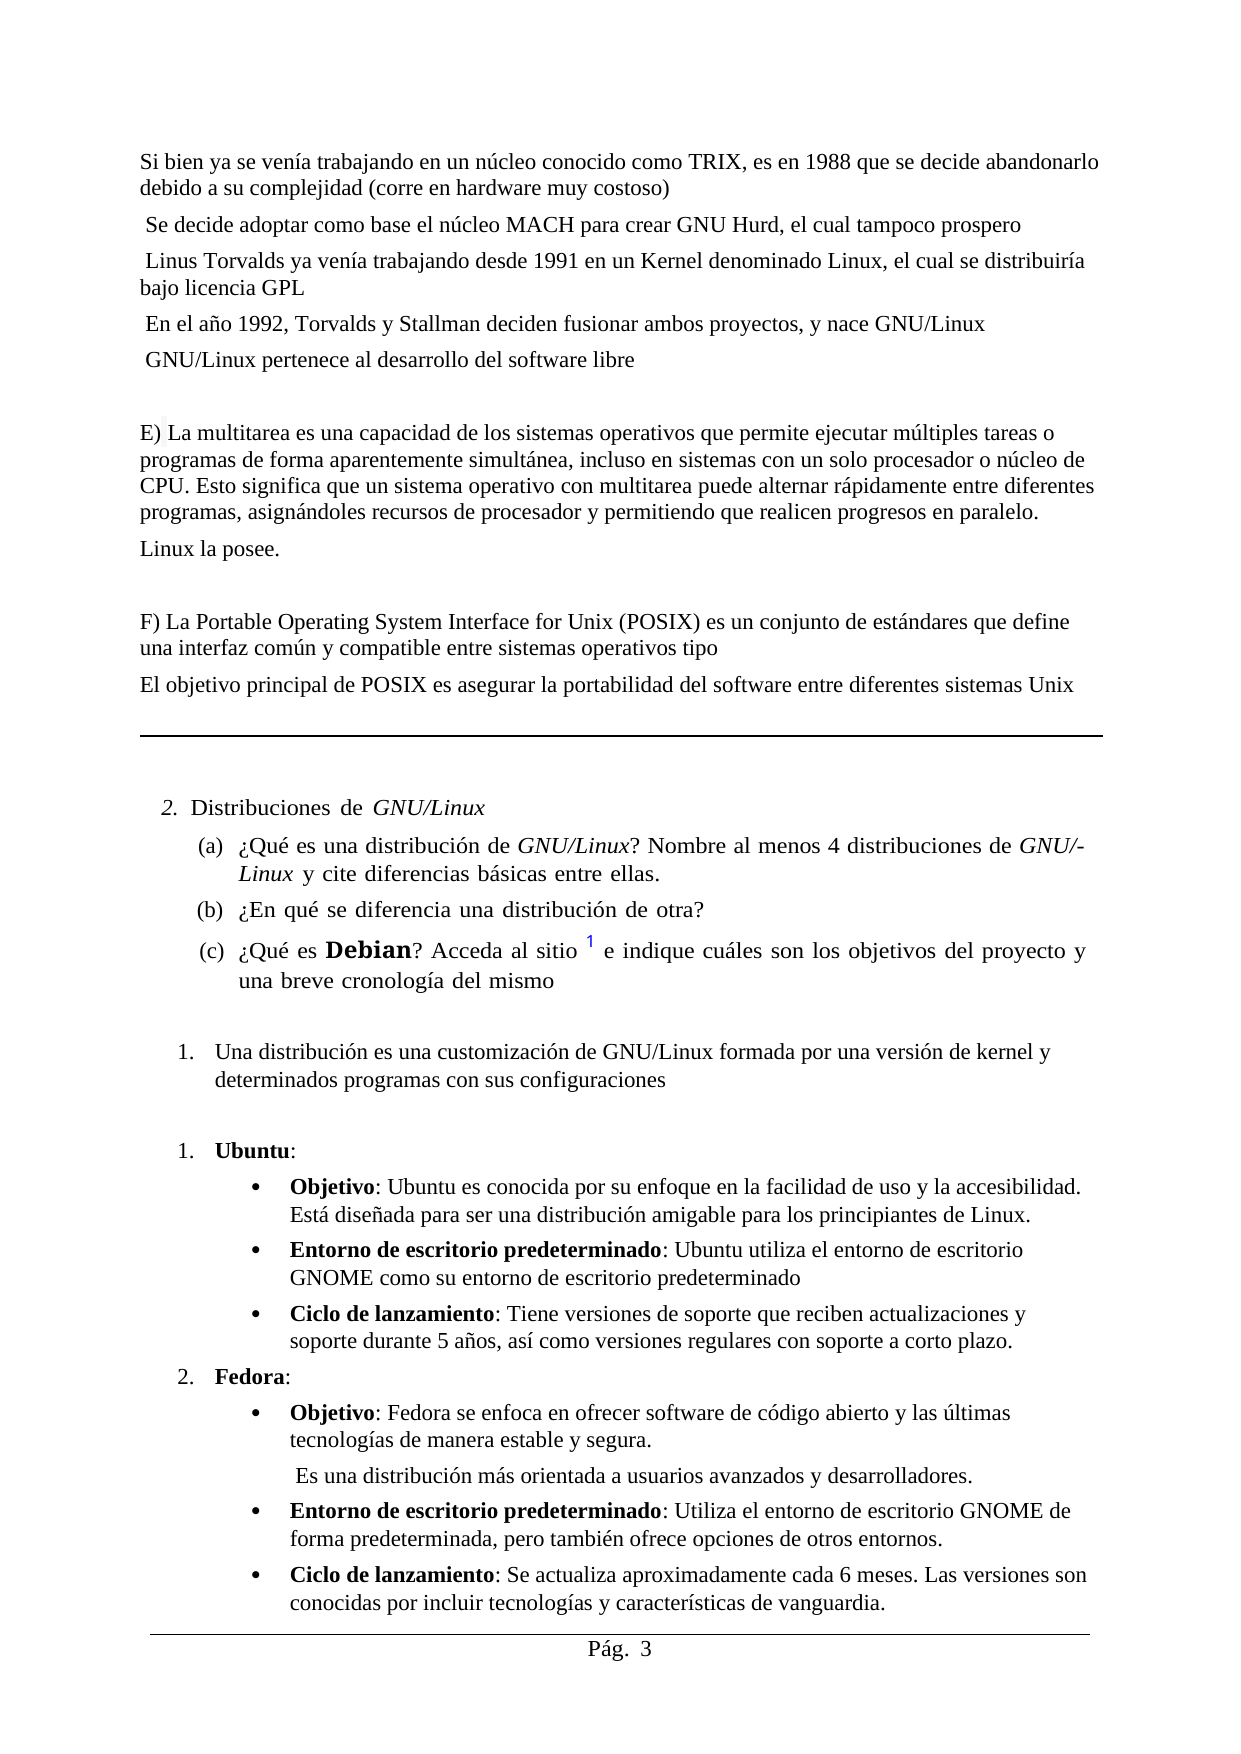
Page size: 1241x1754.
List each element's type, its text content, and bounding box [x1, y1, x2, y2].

list ¿En qué se diferencia una distribución de otra? [197, 896, 1103, 922]
text  Se decide adoptar como base el núcleo MACH para crear GNU Hurd, el cual tampoco prospero [139, 211, 1103, 237]
list ¿Qué es una distribución de GNU/Linux? Nombre al menos 4 distribuciones de GNU/- Linux y cite diferencias básicas entre ellas. [198, 832, 1090, 886]
list Una distribución es una customización de GNU/Linux formada por una versión de kernel y determinados programas con sus configuraciones [177, 1038, 1091, 1093]
text Si bien ya se venía trabajando en un núcleo conocido como TRIX, es en 1988 que se decide abandonarlo debido a su complejidad (corre en hardware muy costoso) [139, 148, 1103, 201]
list Fedora: [177, 1363, 1091, 1389]
text  GNU/Linux pertenece al desarrollo del software libre [139, 346, 1103, 373]
list Entorno de escritorio predeterminado: Utiliza el entorno de escritorio GNOME de forma predeterminada, pero también ofrece opciones de otros entornos. [252, 1498, 1091, 1552]
text E) La multitarea es una capacidad de los sistemas operativos que permite ejecutar múltiples tareas o programas de forma aparentemente simultánea, incluso en sistemas con un solo procesador o núcleo de CPU. Esto significa que un sistema operativo con multitarea puede alternar rápidamente entre diferentes programas, asignándoles recursos de procesador y permitiendo que realicen progresos en paralelo. [139, 419, 1103, 525]
list Distribuciones de GNU/Linux [161, 794, 1103, 820]
list ¿Qué es Debian? Acceda al sitio 1 e indique cuáles son los objetivos del proyecto y una breve cronología del mismo [199, 930, 1091, 994]
list Objetivo: Ubuntu es conocida por su enfoque en la facilidad de uso y la accesibilidad. Está diseñada para ser una distribución amigable para los principiantes de Linux. [252, 1173, 1091, 1227]
list Es una distribución más orientada a usuarios avanzados y desarrolladores. [289, 1462, 1091, 1488]
list Objetivo: Fedora se enfoca en ofrecer software de código abierto y las últimas tecnologías de manera estable y segura. [252, 1399, 1091, 1453]
text El objetivo principal de POSIX es asegurar la portabilidad del software entre diferentes sistemas Unix [139, 671, 1103, 697]
text  Linus Torvalds ya venía trabajando desde 1991 en un Kernel denominado Linux, el cual se distribuiría bajo licencia GPL [139, 247, 1103, 300]
text Linux la posee. [139, 535, 1103, 561]
list Ubuntu: [177, 1137, 1091, 1164]
list Ciclo de lanzamiento: Se actualiza aproximadamente cada 6 meses. Las versiones son conocidas por incluir tecnologías y características de vanguardia. [252, 1561, 1091, 1615]
text F) La Portable Operating System Interface for Unix (POSIX) es un conjunto de estándares que define una interfaz común y compatible entre sistemas operativos tipo [139, 608, 1103, 661]
text  En el año 1992, Torvalds y Stallman deciden fusionar ambos proyectos, y nace GNU/Linux [139, 310, 1103, 336]
list Ciclo de lanzamiento: Tiene versiones de soporte que reciben actualizaciones y soporte durante 5 años, así como versiones regulares con soporte a corto plazo. [252, 1300, 1091, 1354]
list Entorno de escritorio predeterminado: Ubuntu utiliza el entorno de escritorio GNOME como su entorno de escritorio predeterminado [252, 1236, 1091, 1291]
